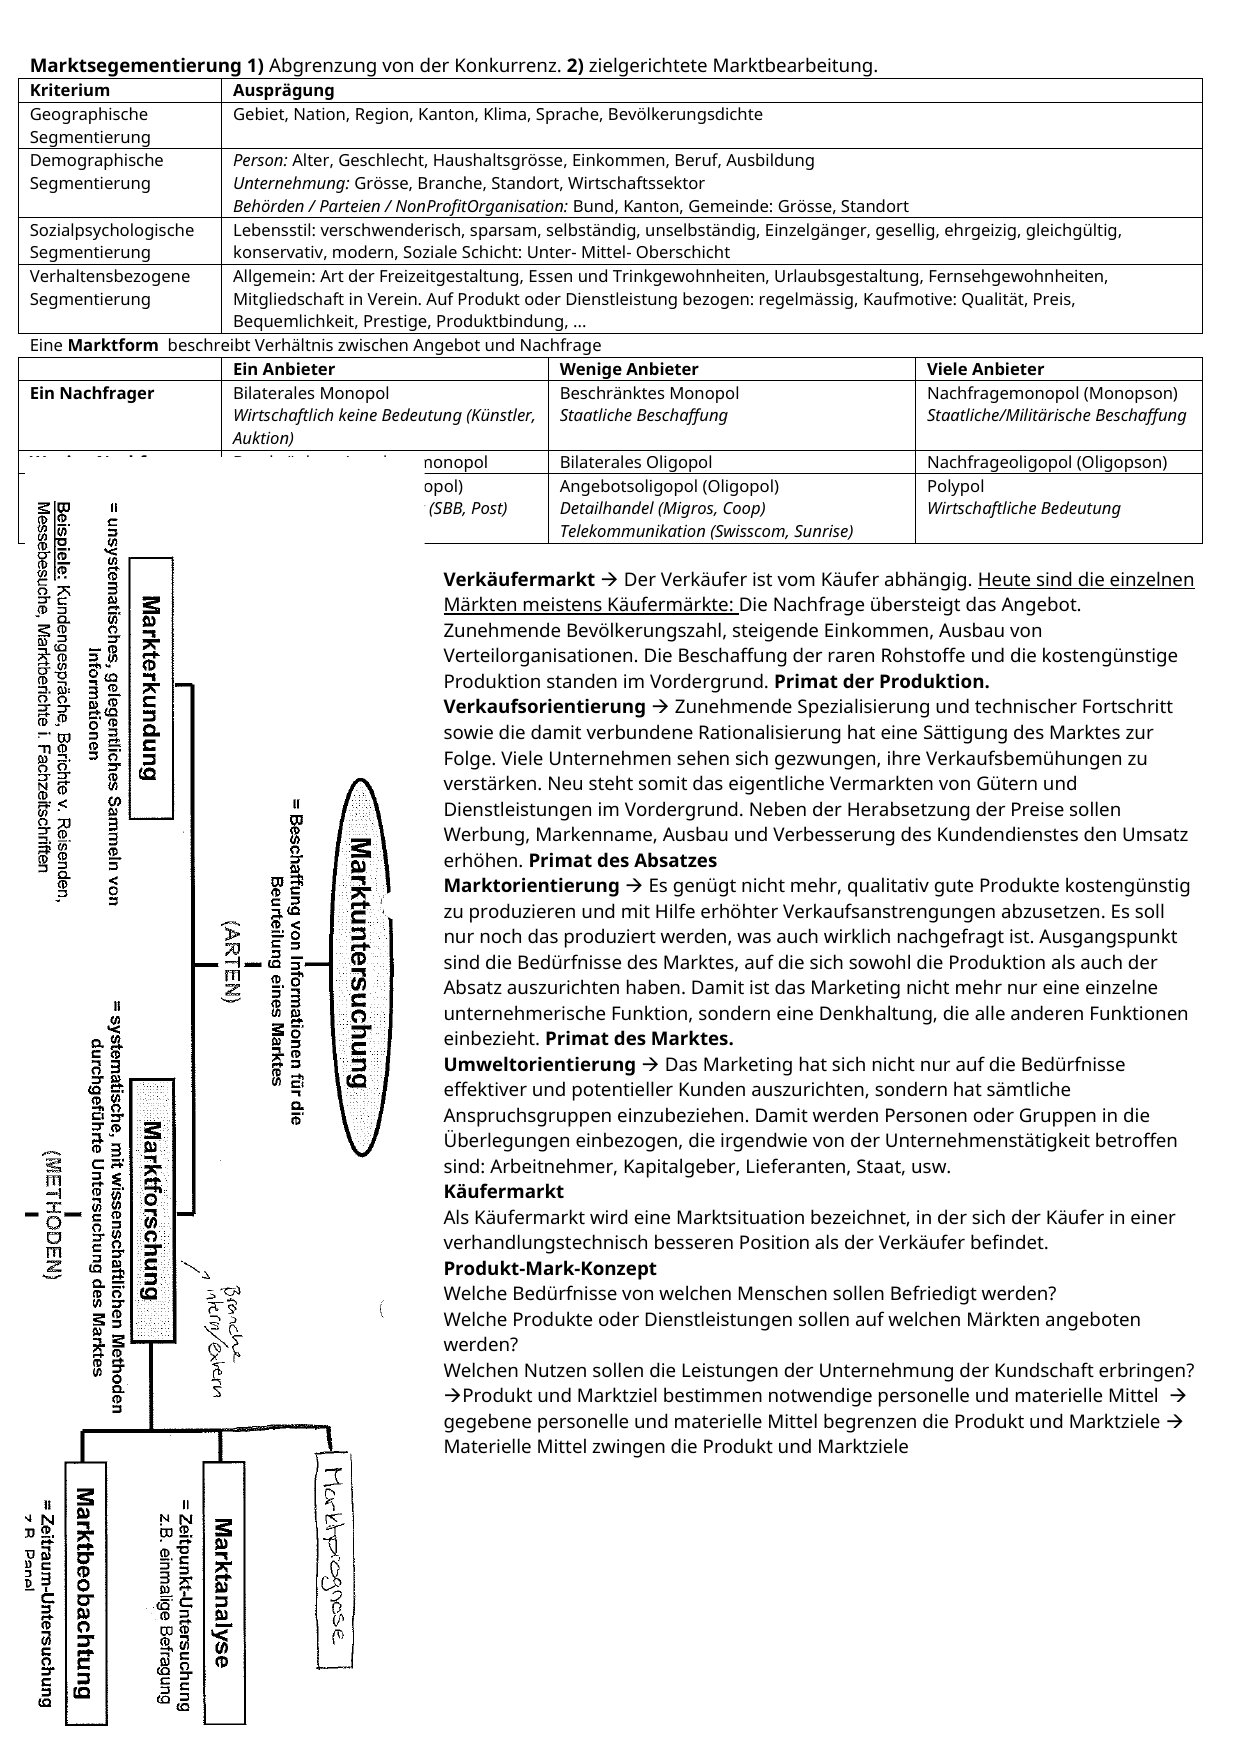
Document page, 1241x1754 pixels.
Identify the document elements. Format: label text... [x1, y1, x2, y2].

table_header Ausprägung [222, 79, 1202, 102]
table_cell Bilaterales Oligopol [549, 451, 915, 473]
text Umweltorientierung Das Marketing hat sich nicht nur auf die Bedürfnisse effektiver und potentieller Kunden auszurichten, sondern hat sämtliche Anspruchsgruppen einzubeziehen. Damit werden Personen oder Gruppen in die Überlegungen einbezogen, die irgendwie von der Unternehmenstätigkeit betroffen sind: Arbeitnehmer, Kapitalgeber, Lieferanten, Staat, usw. [425, 1051, 1196, 1179]
text Eine Marktform beschreibt Verhältnis zwischen Angebot und Nachfrage [29, 334, 1196, 357]
table_cell Person: Alter, Geschlecht, Haushaltsgrösse, Einkommen, Beruf, Ausbildung Unternehmung: Grösse, Branche, Standort, Wirtschaftssektor Behörden / Parteien / NonProfitOrganisation: Bund, Kanton, Gemeinde: Grösse, Standort [222, 149, 1202, 217]
table_cell Geographische Segmentierung [19, 103, 221, 148]
table_cell Ein Nachfrager [19, 381, 221, 449]
table_cell Lebensstil: verschwenderisch, sparsam, selbständig, unselbständig, Einzelgänger, gesellig, ehrgeizig, gleichgültig, konservativ, modern, Soziale Schicht: Unter- Mittel- Oberschicht [222, 218, 1202, 264]
table_cell Nachfrageoligopol (Oligopson) [916, 451, 1202, 473]
text Produkt-Mark-Konzept Welche Bedürfnisse von welchen Menschen sollen Befriedigt werden? Welche Produkte oder Dienstleistungen sollen auf welchen Märkten angeboten werden? Welchen Nutzen sollen die Leistungen der Unternehmung der Kundschaft erbringen? Produkt und Marktziel bestimmen notwendige personelle und materielle Mittel gegebene personelle und materielle Mittel begrenzen die Produkt und Marktziele Materielle Mittel zwingen die Produkt und Marktziele [425, 1255, 1196, 1459]
table_header Ein Anbieter [222, 358, 548, 380]
table_cell Polypol Wirtschaftliche Bedeutung [916, 474, 1202, 542]
table_cell Demographische Segmentierung [19, 149, 221, 217]
table_cell Bilaterales Monopol Wirtschaftlich keine Bedeutung (Künstler, Auktion) [222, 381, 548, 449]
table_cell Wenige Nachfrager [19, 451, 221, 473]
table_header Kriterium [19, 79, 221, 102]
text Als Käufermarkt wird eine Marktsituation bezeichnet, in der sich der Käufer in einer verhandlungstechnisch besseren Position als der Verkäufer befindet. [425, 1204, 1196, 1255]
text Marktorientierung Es genügt nicht mehr, qualitativ gute Produkte kostengünstig zu produzieren und mit Hilfe erhöhter Verkaufsanstrengungen abzusetzen. Es soll nur noch das produziert werden, was auch wirklich nachgefragt ist. Ausgangspunkt sind die Bedürfnisse des Marktes, auf die sich sowohl die Produktion als auch der Absatz auszurichten haben. Damit ist das Marketing nicht mehr nur eine einzelne unternehmerische Funktion, sondern eine Denkhaltung, die alle anderen Funktionen einbezieht. Primat des Marktes. [425, 872, 1196, 1051]
table_header Viele Anbieter [916, 358, 1202, 380]
table_cell Verhaltensbezogene Segmentierung [19, 265, 221, 333]
table_cell Sozialpsychologische Segmentierung [19, 218, 221, 264]
table_cell Angebotsmonopol (Monopol) Meist staatlich Aufgebaut (SBB, Post) [425, 474, 548, 542]
table_cell Nachfragemonopol (Monopson) Staatliche/Militärische Beschaffung [916, 381, 1202, 449]
text Verkaufsorientierung Zunehmende Spezialisierung und technischer Fortschritt sowie die damit verbundene Rationalisierung hat eine Sättigung des Marktes zur Folge. Viele Unternehmen sehen sich gezwungen, ihre Verkaufsbemühungen zu verstärken. Neu steht somit das eigentliche Vermarkten von Gütern und Dienstleistungen im Vordergrund. Neben der Herabsetzung der Preise sollen Werbung, Markenname, Ausbau und Verbesserung des Kundendienstes den Umsatz erhöhen. Primat des Absatzes [425, 694, 1196, 872]
table_cell Angebotsoligopol (Oligopol) Detailhandel (Migros, Coop) Telekommunikation (Swisscom, Sunrise) [549, 474, 915, 542]
table_cell Beschränktes Angebotsmonopol [222, 451, 548, 473]
table_header [19, 358, 221, 380]
table_cell Gebiet, Nation, Region, Kanton, Klima, Sprache, Bevölkerungsdichte [222, 103, 1202, 148]
text Marktsegementierung 1) Abgrenzung von der Konkurrenz. 2) zielgerichtete Marktbearbeitung. [29, 52, 1196, 78]
table_header Wenige Anbieter [549, 358, 915, 380]
text Verkäufermarkt Der Verkäufer ist vom Käufer abhängig. Heute sind die einzelnen Märkten meistens Käufermärkte: Die Nachfrage übersteigt das Angebot. Zunehmende Bevölkerungszahl, steigende Einkommen, Ausbau von Verteilorganisationen. Die Beschaffung der raren Rohstoffe und die kostengünstige Produktion standen im Vordergrund. Primat der Produktion. [425, 566, 1196, 694]
table_cell Allgemein: Art der Freizeitgestaltung, Essen und Trinkgewohnheiten, Urlaubsgestaltung, Fernsehgewohnheiten, Mitgliedschaft in Verein. Auf Produkt oder Dienstleistung bezogen: regelmässig, Kaufmotive: Qualität, Preis, Bequemlichkeit, Prestige, Produktbindung, ... [222, 265, 1202, 333]
table_cell Beschränktes Monopol Staatliche Beschaffung [549, 381, 915, 449]
text Käufermarkt [425, 1179, 1196, 1204]
